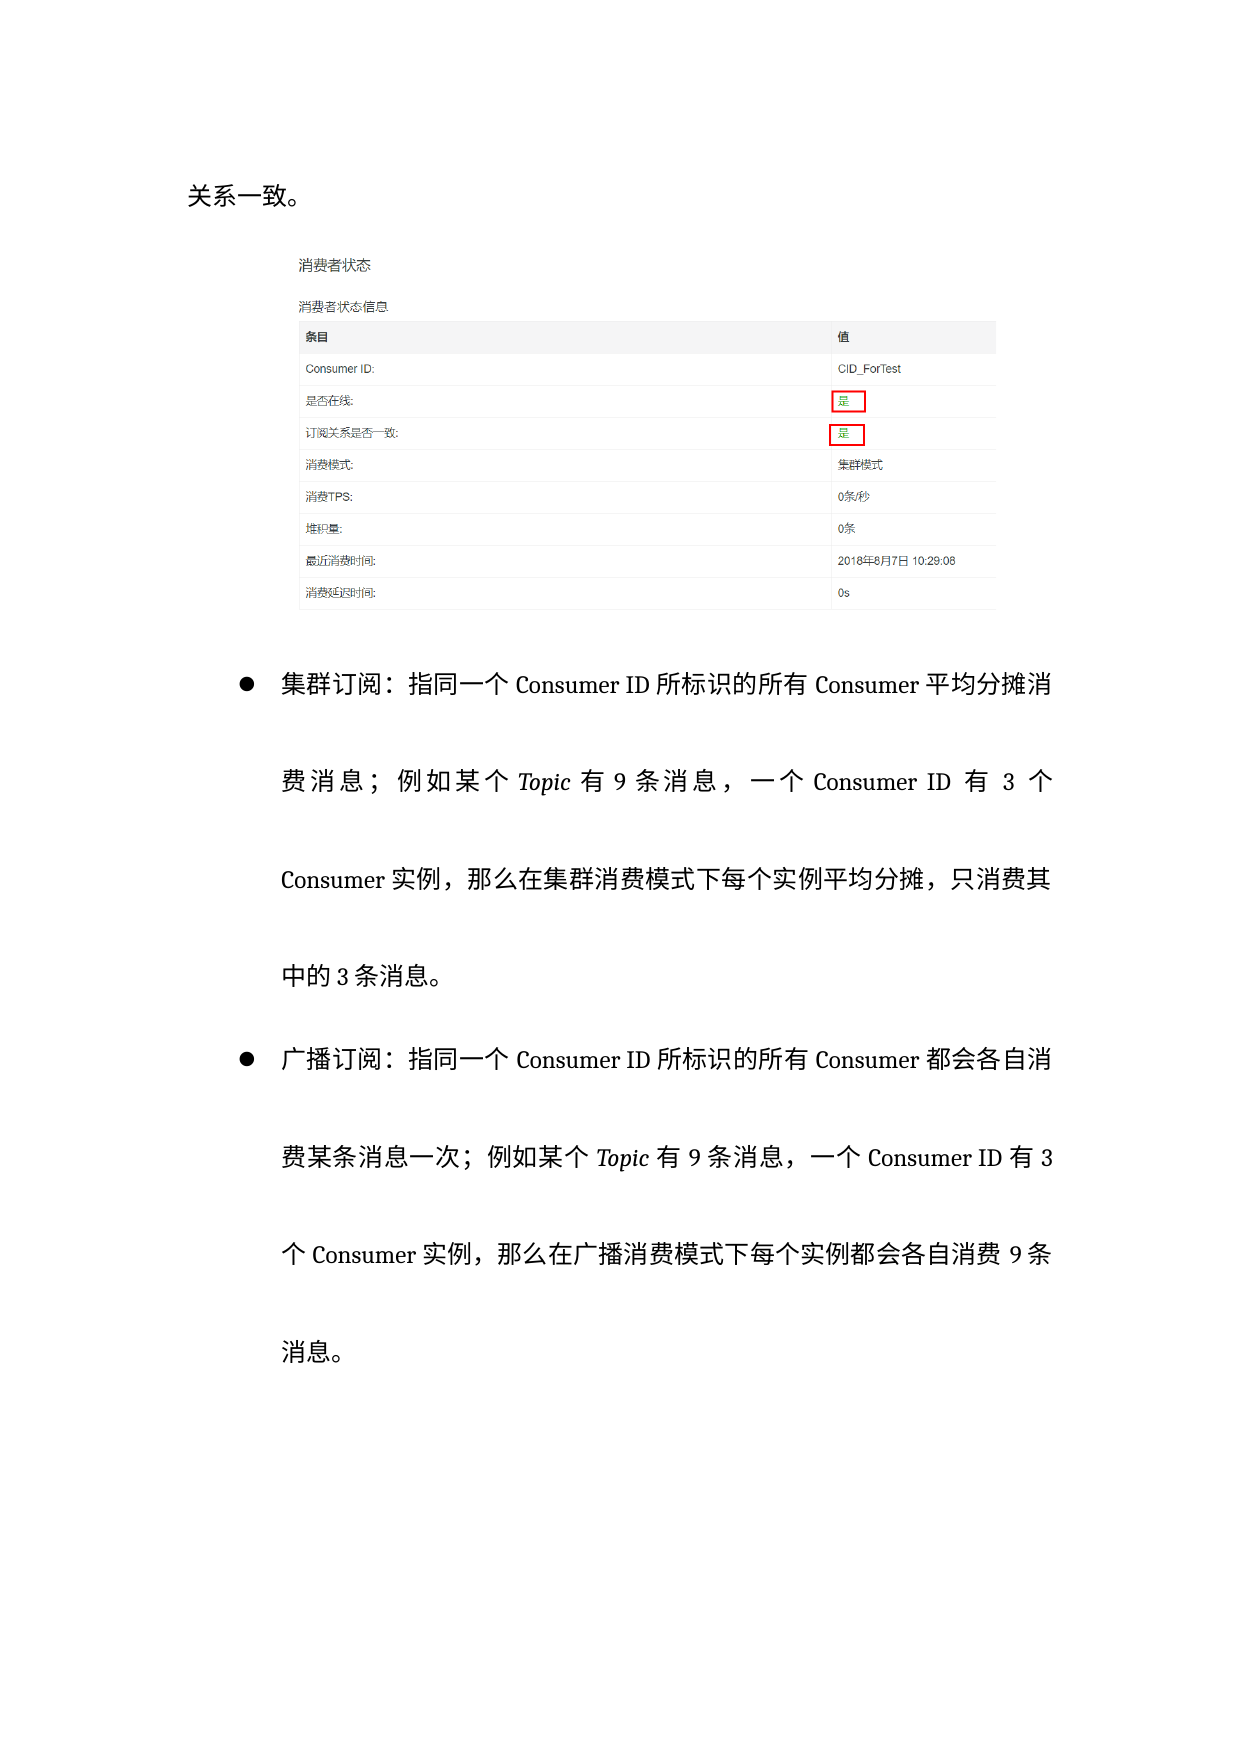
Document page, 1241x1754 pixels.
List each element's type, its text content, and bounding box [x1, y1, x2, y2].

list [187, 162, 1053, 227]
picture [287, 245, 997, 615]
list 集群订阅：指同一个Consumer ID 所标识的所有 Consumer 平均分摊消费消息；例如某个Topic有9条消息，一个Consumer ID 有 3 个 Consumer 实例，那么在集群消费模式下每个实例平均分摊，只消费其中的 3 条消息。 [237, 650, 1053, 1007]
list 广播订阅：指同一个 Consumer ID 所标识的所有 Consumer 都会各自消费某条消息一次；例如某个 Topic 有 9 条消息，一个 Consumer ID 有 3 个 Consumer 实例，那么在广播消费模式下每个实例都会各自消费 9 条消息。 [237, 1026, 1053, 1383]
